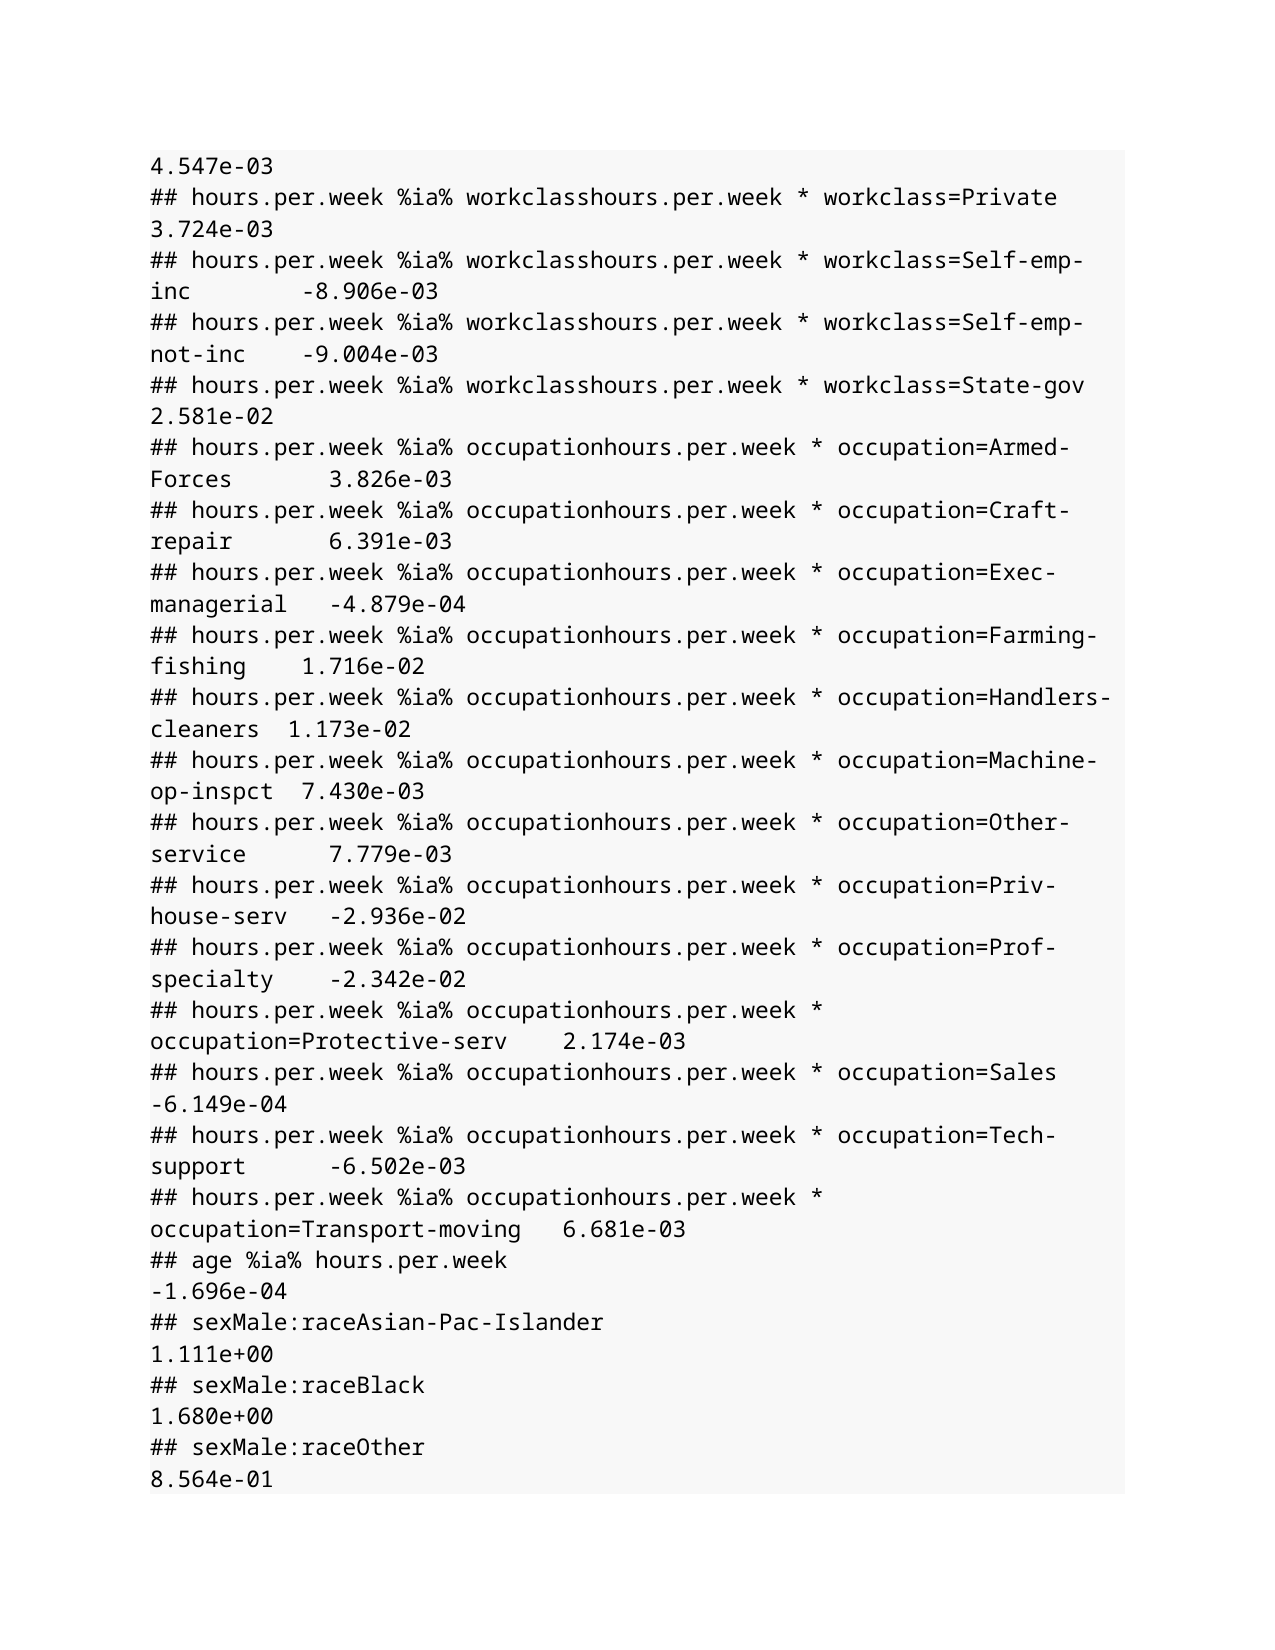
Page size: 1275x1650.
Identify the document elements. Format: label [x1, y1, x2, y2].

text [150, 150, 1125, 1494]
